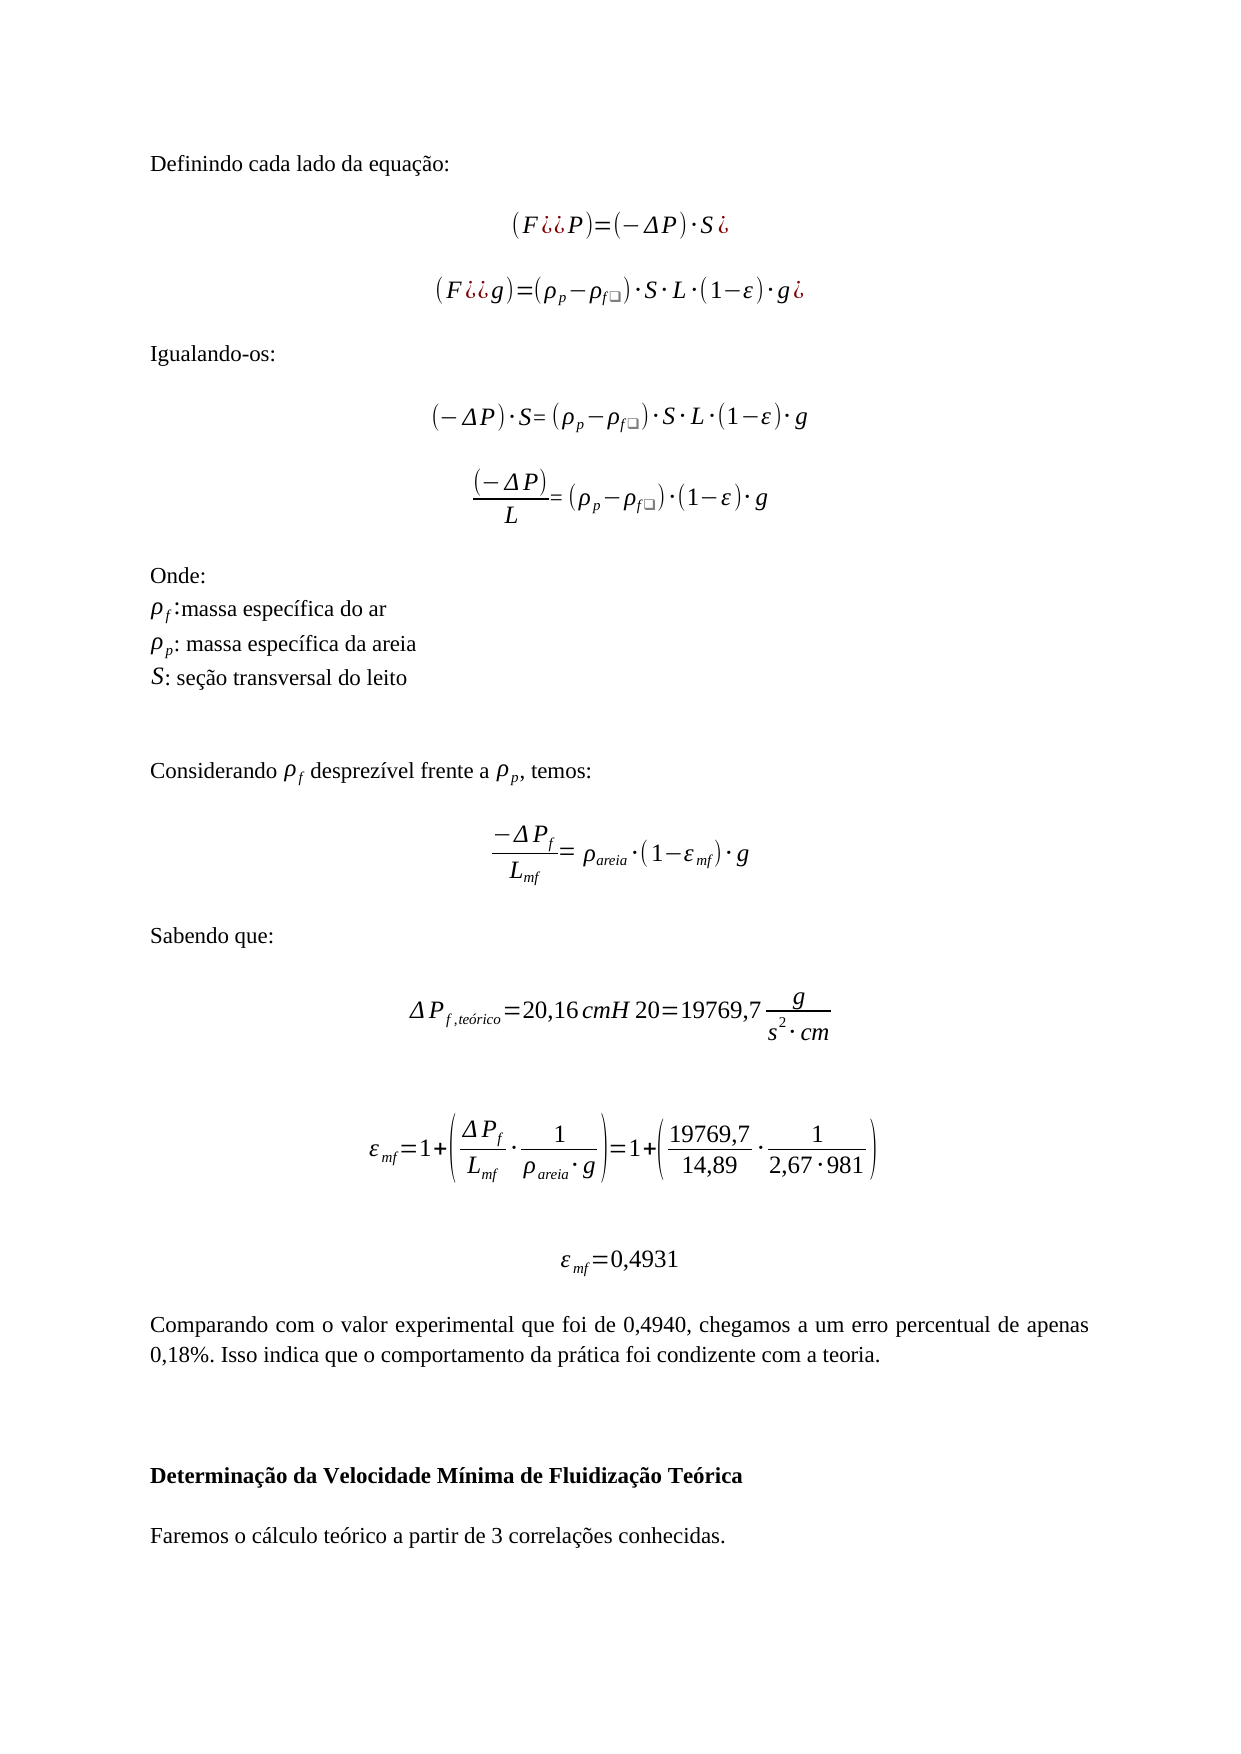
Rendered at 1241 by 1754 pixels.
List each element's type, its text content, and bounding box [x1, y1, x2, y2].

text : massa específica da areia [150, 628, 1090, 659]
text = [150, 467, 1090, 528]
text = [150, 820, 1090, 887]
text Considerando desprezível frente a , temos: [150, 755, 1090, 786]
text Onde: [150, 562, 1090, 589]
text massa específica do ar [150, 592, 1090, 624]
text = [150, 401, 1090, 433]
text Definindo cada lado da equação: [150, 150, 1090, 176]
text Igualando-os: [150, 341, 1090, 367]
text : seção transversal do leito [150, 663, 1090, 691]
text Faremos o cálculo teórico a partir de 3 correlações conhecidas. [150, 1522, 1090, 1549]
text Sabendo que: [150, 922, 1090, 948]
text Determinação da Velocidade Mínima de Fluidização Teórica [150, 1462, 1090, 1488]
text Comparando com o valor experimental que foi de 0,4940, chegamos a um erro percentual de apenas 0,18%. Isso indica que o comportamento da prática foi condizente com a teoria. [150, 1311, 1090, 1367]
